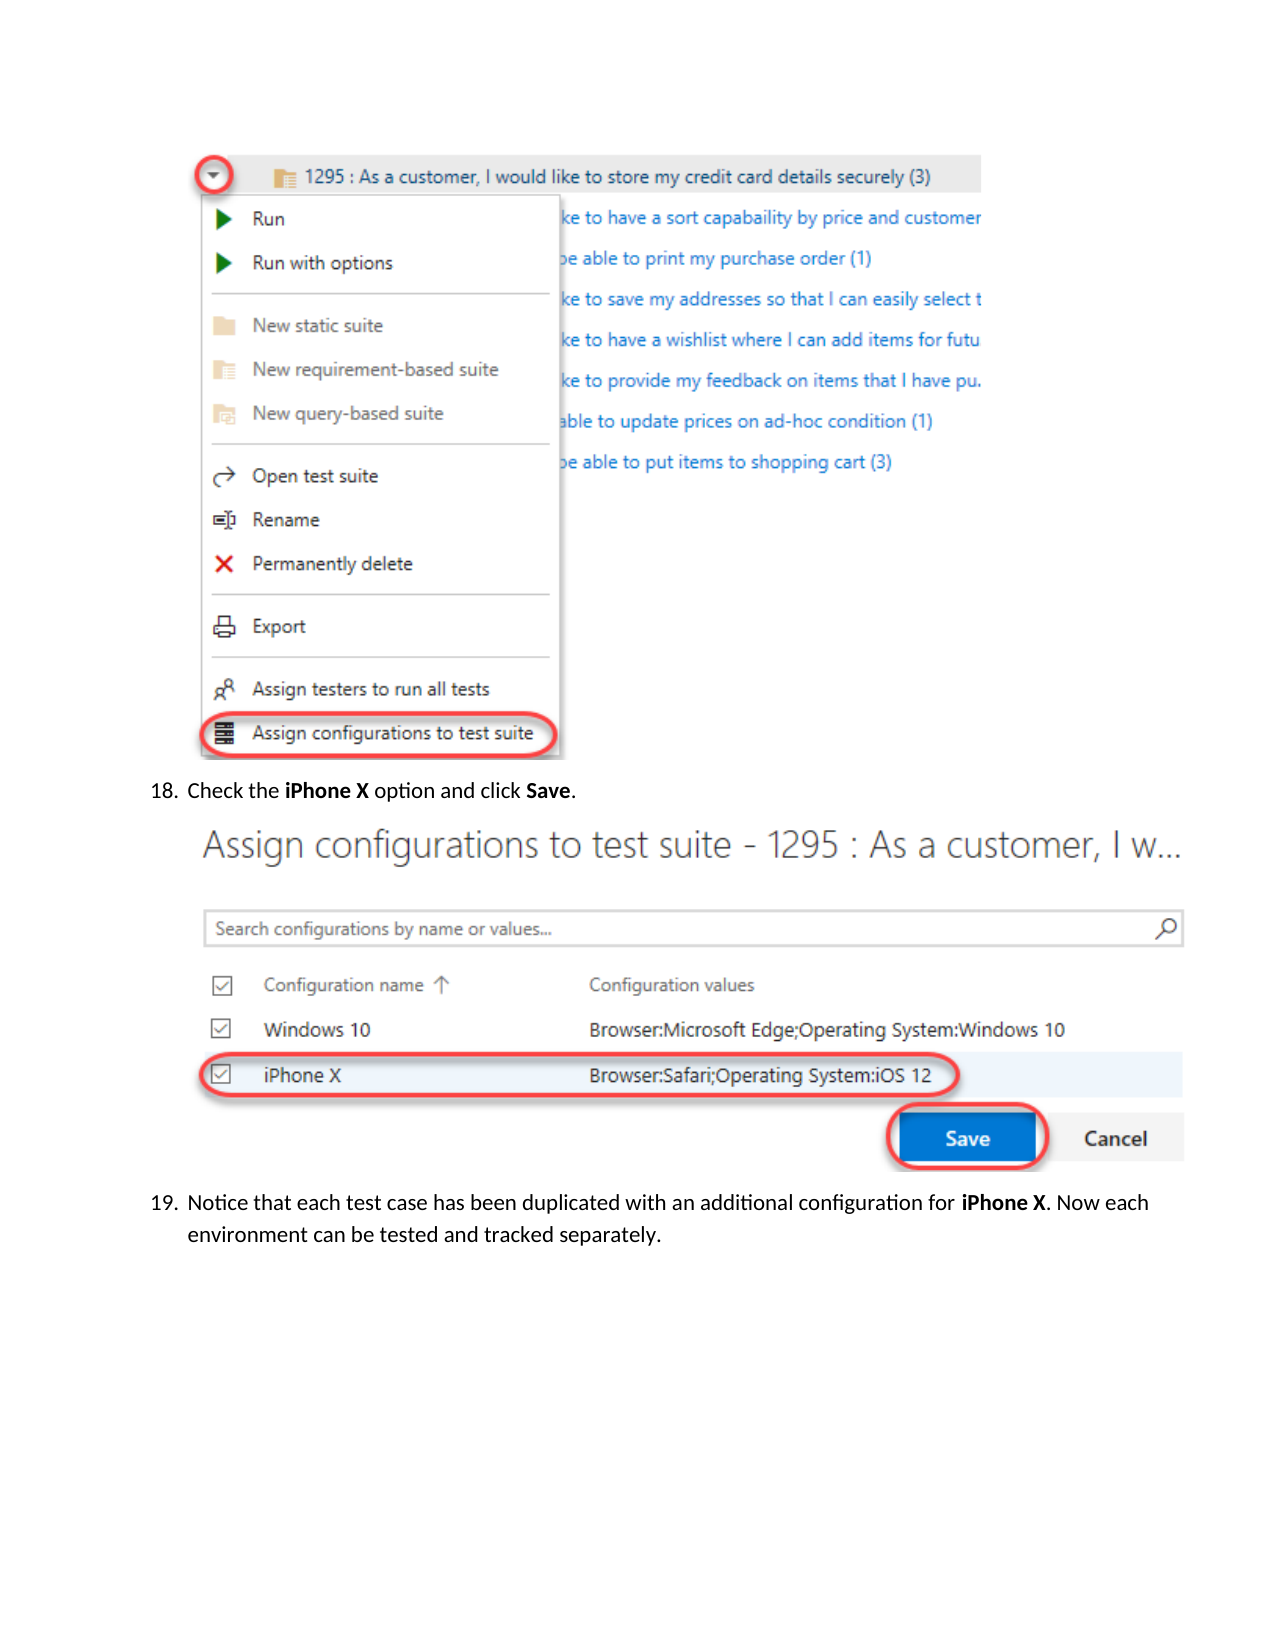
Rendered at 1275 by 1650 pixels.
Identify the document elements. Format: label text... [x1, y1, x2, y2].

picture [187, 820, 1200, 1172]
picture [187, 150, 982, 760]
list Check the iPhone X option and click Save. [150, 776, 1162, 804]
list Notice that each test case has been duplicated with an additional configuration for iPhone X. Now each environment can be tested and tracked separately. [150, 1188, 1162, 1248]
